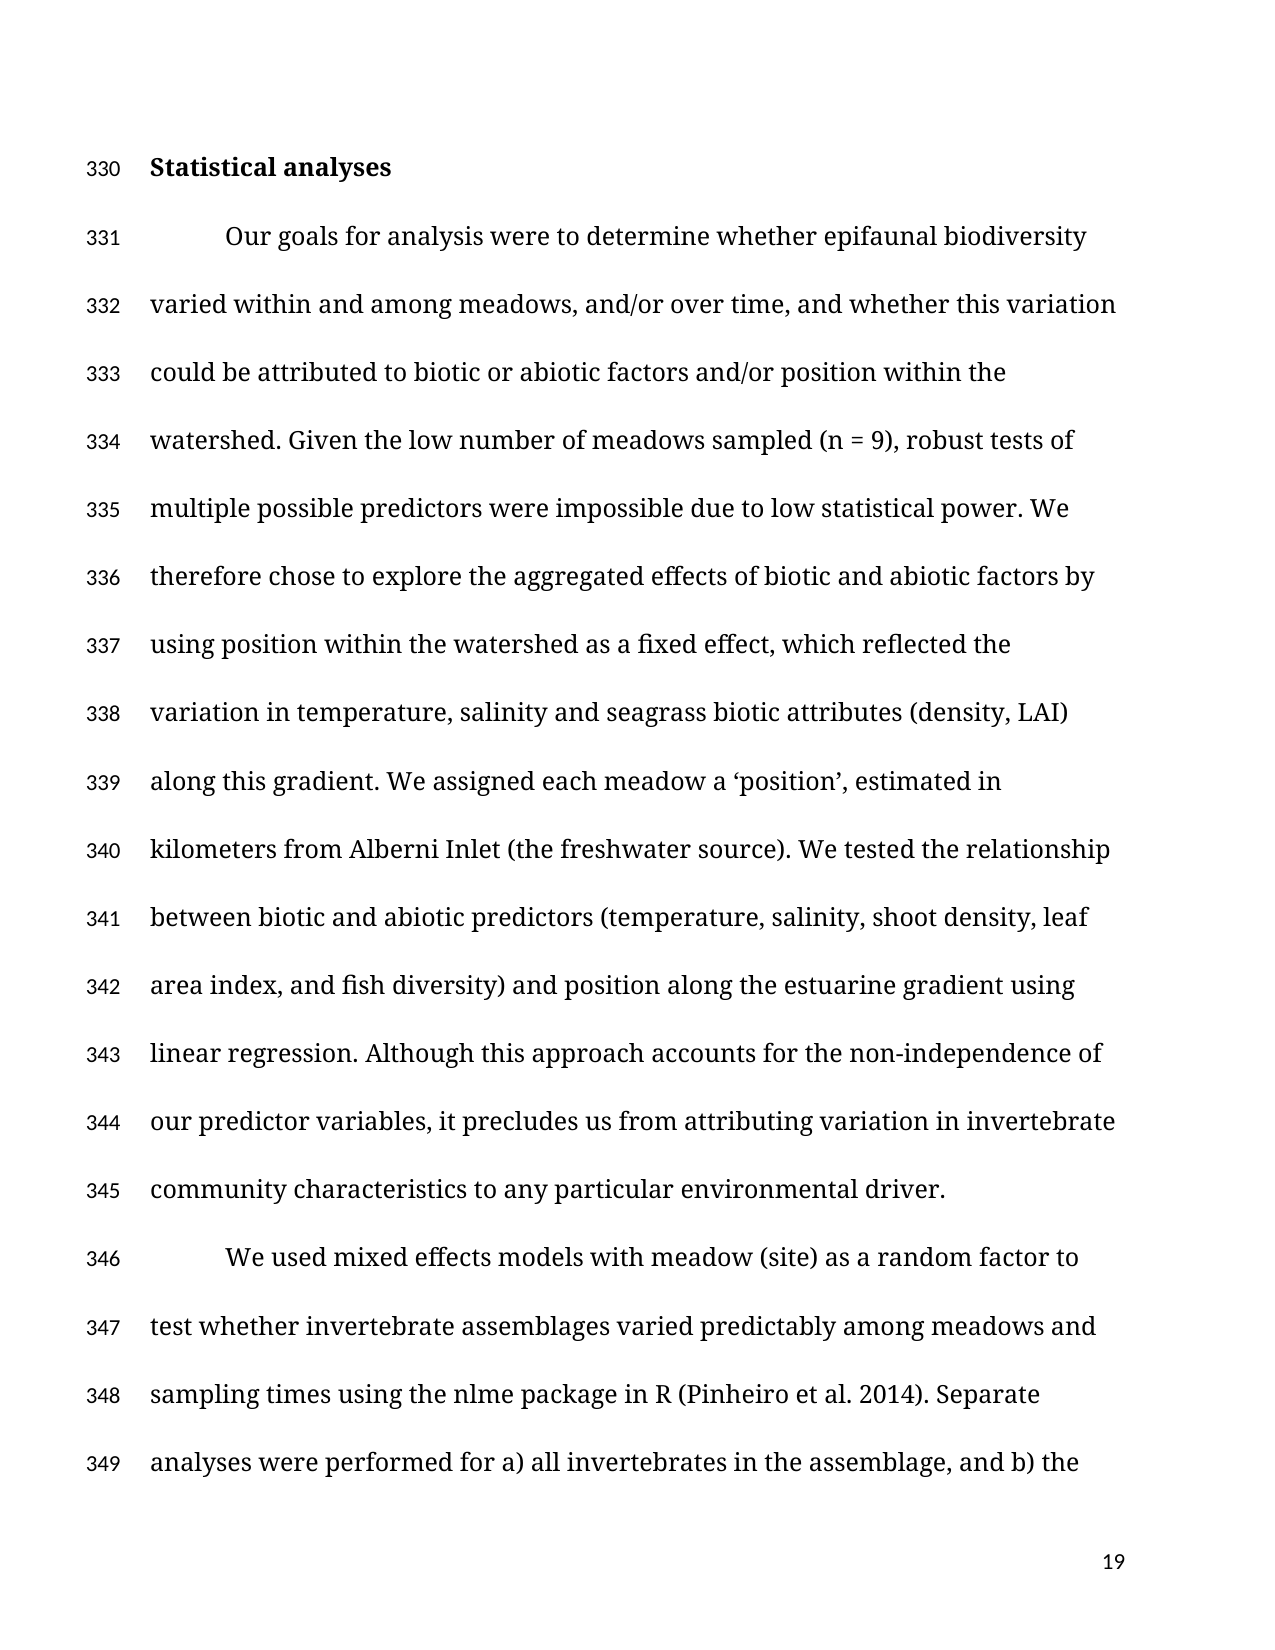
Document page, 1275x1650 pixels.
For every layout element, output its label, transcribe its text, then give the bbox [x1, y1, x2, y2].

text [150, 1240, 1125, 1478]
text Our goals for analysis were to determine whether epifaunal biodiversity varied within and among meadows, and/or over time, and whether this variation could be attributed to biotic or abiotic factors and/or position within the watershed. Given the low number of meadows sampled (n = 9), robust tests of multiple possible predictors were impossible due to low statistical power. We therefore chose to explore the aggregated effects of biotic and abiotic factors by using position within the watershed as a fixed effect, which reflected the variation in temperature, salinity and seagrass biotic attributes (density, LAI) along this gradient. We assigned each meadow a ‘position’, estimated in kilometers from Alberni Inlet (the freshwater source). We tested the relationship between biotic and abiotic predictors (temperature, salinity, shoot density, leaf area index, and fish diversity) and position along the estuarine gradient using linear regression. Although this approach accounts for the non-independence of our predictor variables, it precludes us from attributing variation in invertebrate community characteristics to any particular environmental driver. [150, 218, 1125, 1206]
text Statistical analyses [150, 150, 1125, 184]
